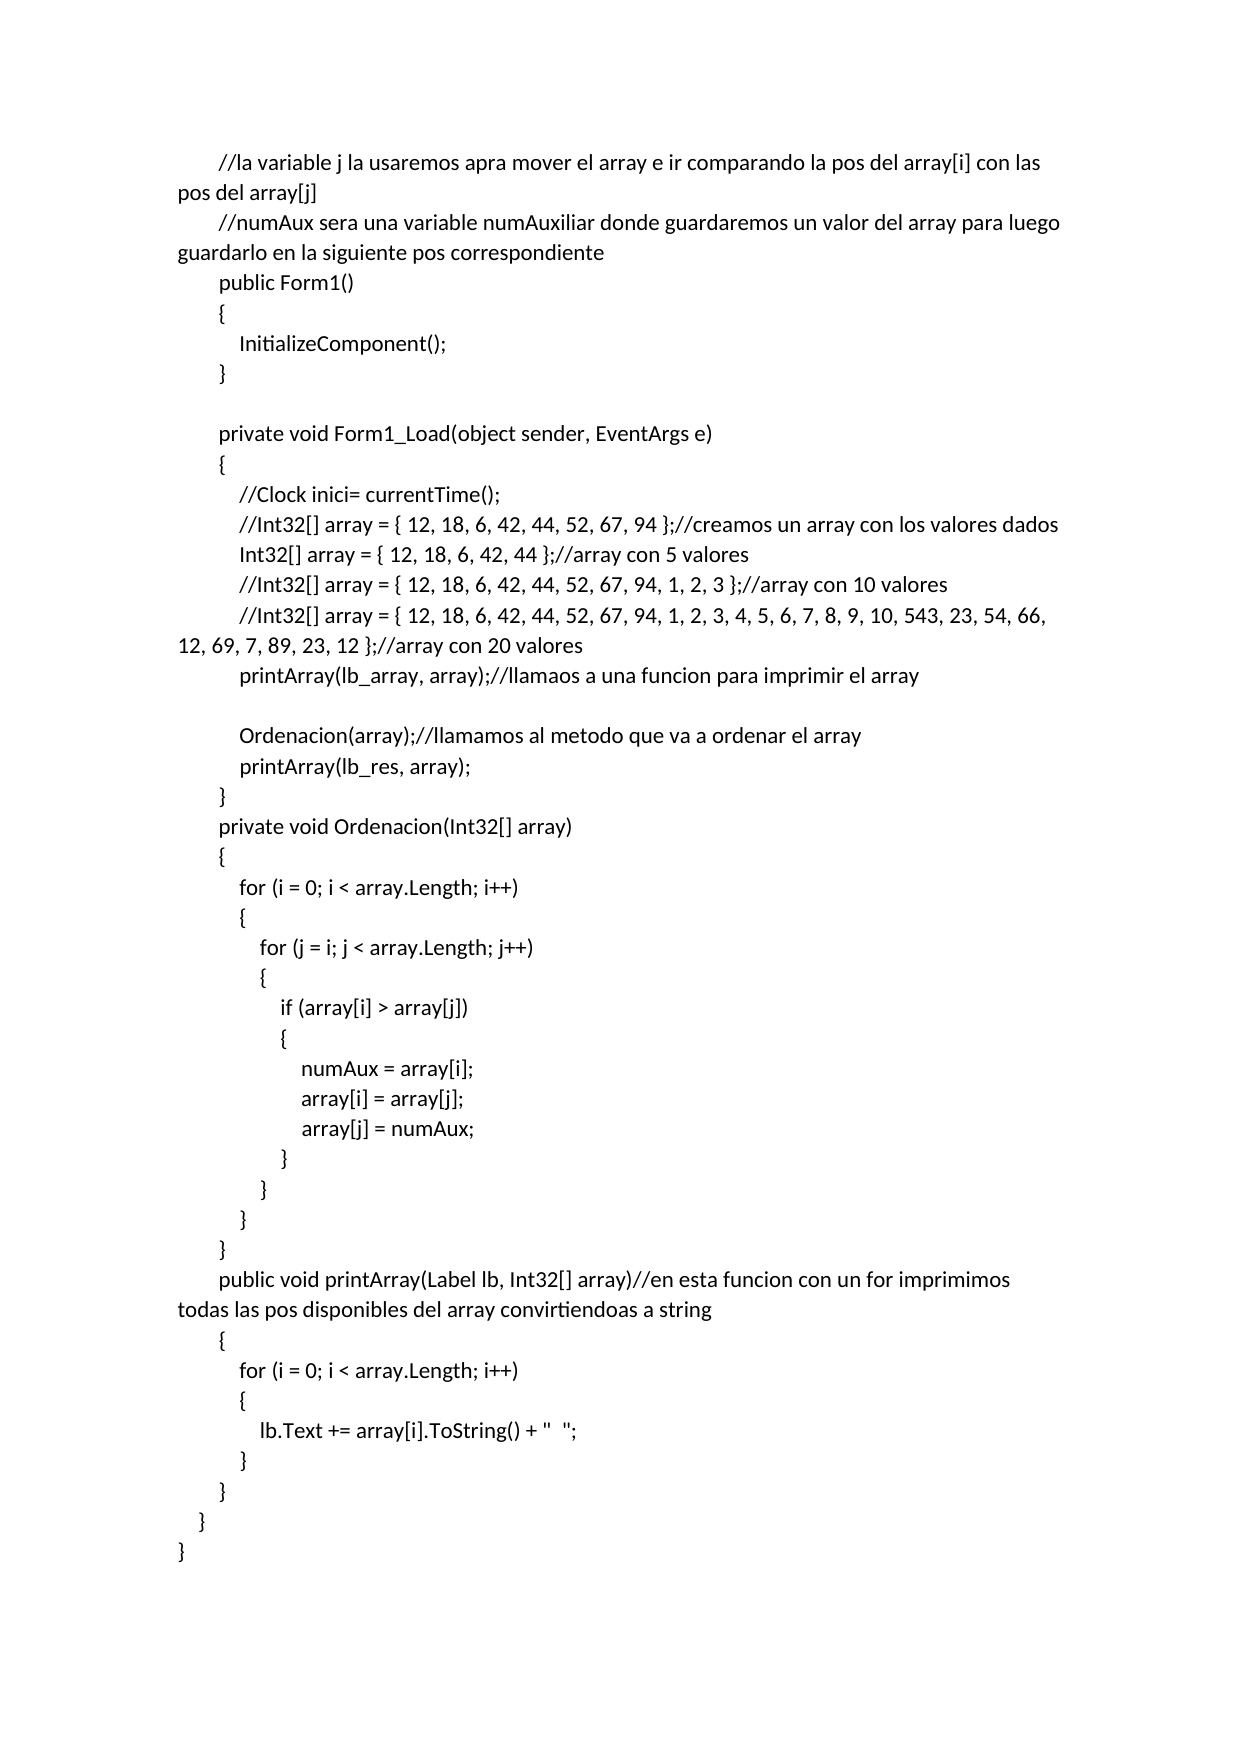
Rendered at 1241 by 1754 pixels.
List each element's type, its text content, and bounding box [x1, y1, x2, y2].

text } [177, 1175, 1063, 1203]
text if (array[i] > array[j]) [177, 993, 1063, 1021]
text { [177, 1386, 1063, 1414]
text //Int32[] array = { 12, 18, 6, 42, 44, 52, 67, 94 };//creamos un array con los valores dados [177, 510, 1063, 538]
text lb.Text += array[i].ToString() + " "; [177, 1416, 1063, 1444]
text public void printArray(Label lb, Int32[] array)//en esta funcion con un for imprimimos todas las pos disponibles del array convirtiendoas a string [177, 1265, 1063, 1323]
text } [177, 1235, 1063, 1263]
text } [177, 359, 1063, 387]
text printArray(lb_array, array);//llamaos a una funcion para imprimir el array [177, 661, 1063, 689]
text { [177, 450, 1063, 478]
text for (j = i; j < array.Length; j++) [177, 933, 1063, 961]
text Ordenacion(array);//llamamos al metodo que va a ordenar el array [177, 722, 1063, 749]
text } [177, 1477, 1063, 1505]
text //Int32[] array = { 12, 18, 6, 42, 44, 52, 67, 94, 1, 2, 3 };//array con 10 valores [177, 571, 1063, 598]
text //la variable j la usaremos apra mover el array e ir comparando la pos del array[i] con las pos del array[j] [177, 148, 1063, 206]
text private void Ordenacion(Int32[] array) [177, 812, 1063, 840]
text Int32[] array = { 12, 18, 6, 42, 44 };//array con 5 valores [177, 540, 1063, 568]
text //Int32[] array = { 12, 18, 6, 42, 44, 52, 67, 94, 1, 2, 3, 4, 5, 6, 7, 8, 9, 10, 543, 23, 54, 66, 12, 69, 7, 89, 23, 12 };//array con 20 valores [177, 601, 1063, 659]
text InitializeComponent(); [177, 329, 1063, 357]
text //numAux sera una variable numAuxiliar donde guardaremos un valor del array para luego guardarlo en la siguiente pos correspondiente [177, 208, 1063, 266]
text { [177, 1024, 1063, 1052]
text { [177, 903, 1063, 931]
text { [177, 299, 1063, 327]
text array[i] = array[j]; [177, 1084, 1063, 1112]
text { [177, 963, 1063, 991]
text } [177, 782, 1063, 810]
text //Clock inici= currentTime(); [177, 480, 1063, 508]
text public Form1() [177, 268, 1063, 296]
text for (i = 0; i < array.Length; i++) [177, 1356, 1063, 1384]
text } [177, 1205, 1063, 1233]
text } [177, 1144, 1063, 1172]
text numAux = array[i]; [177, 1054, 1063, 1082]
text } [177, 1447, 1063, 1474]
text private void Form1_Load(object sender, EventArgs e) [177, 419, 1063, 447]
text } [177, 1507, 1063, 1535]
text printArray(lb_res, array); [177, 752, 1063, 780]
text { [177, 842, 1063, 870]
text array[j] = numAux; [177, 1114, 1063, 1142]
text { [177, 1326, 1063, 1354]
text } [177, 1537, 1063, 1565]
text for (i = 0; i < array.Length; i++) [177, 873, 1063, 901]
